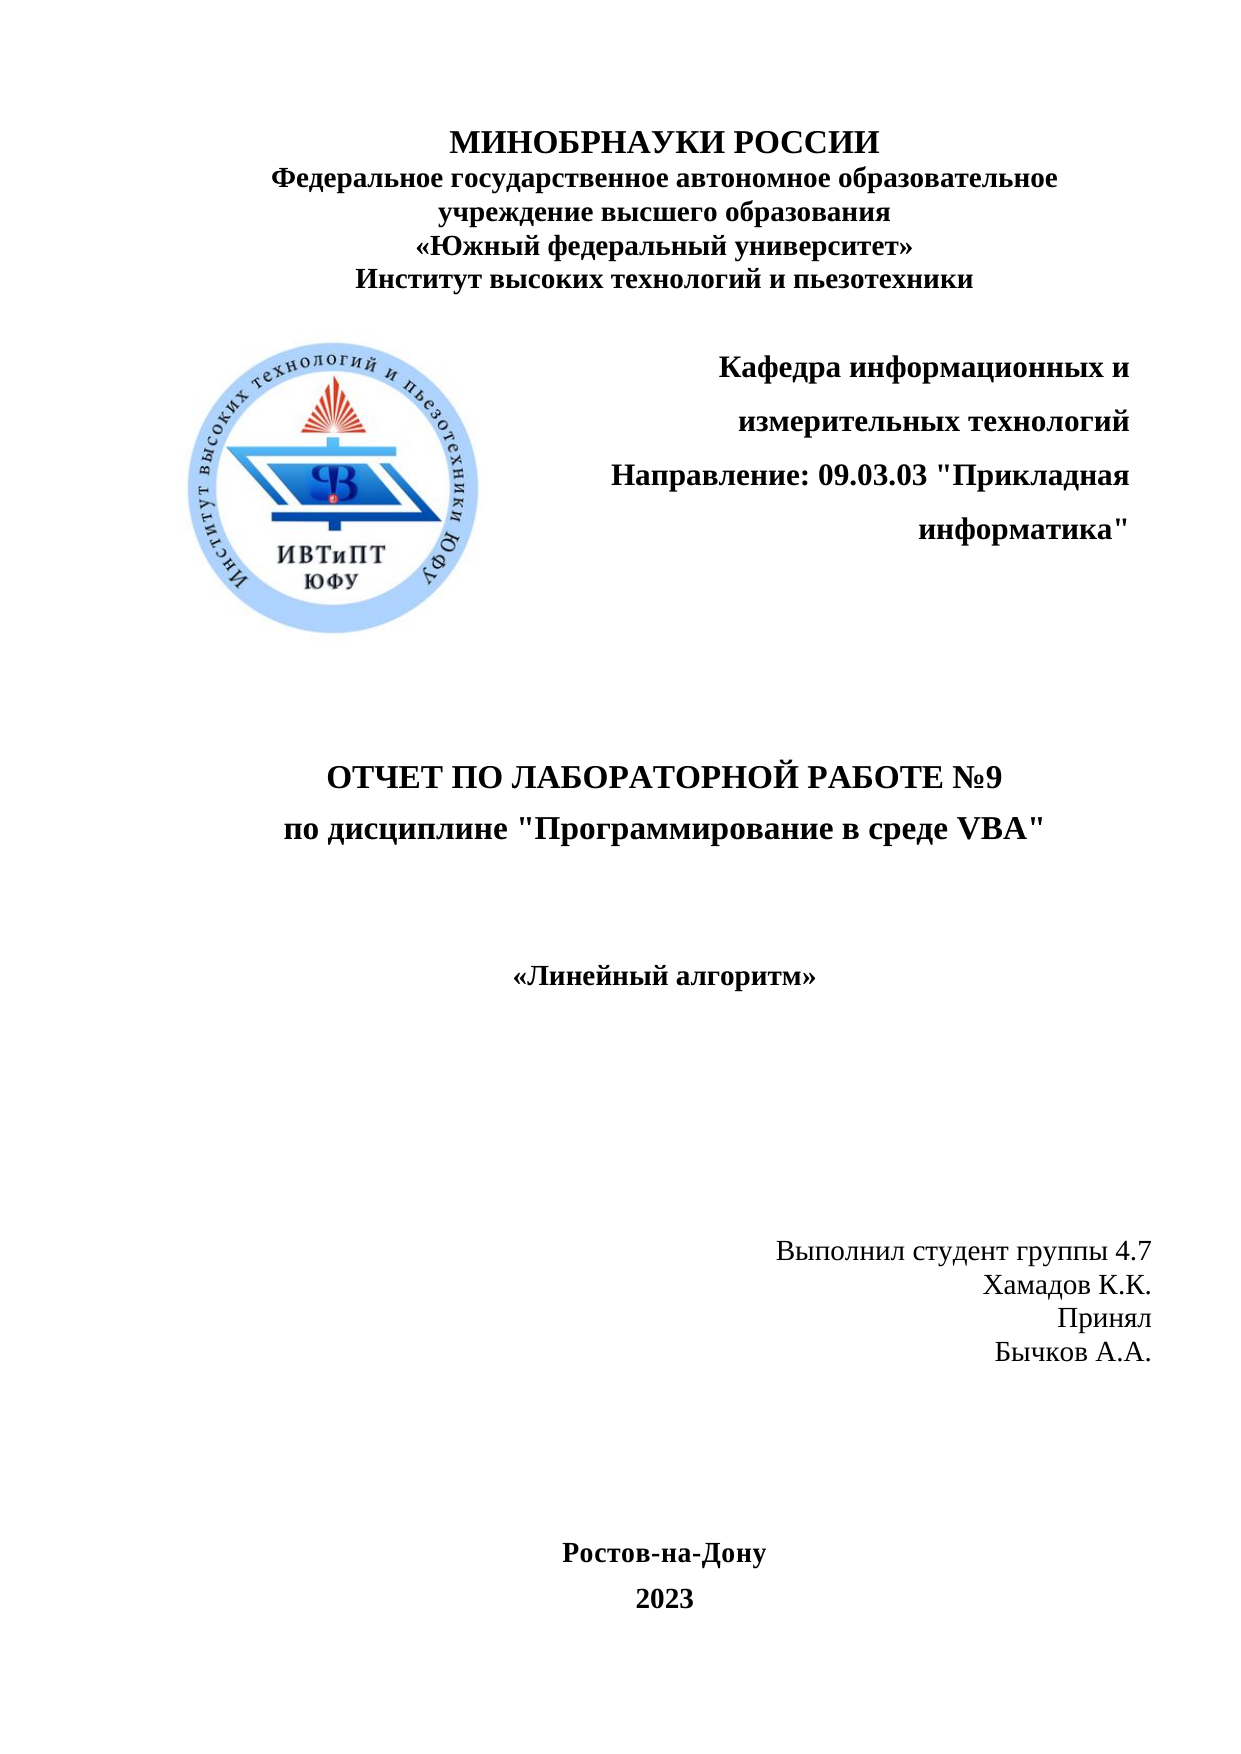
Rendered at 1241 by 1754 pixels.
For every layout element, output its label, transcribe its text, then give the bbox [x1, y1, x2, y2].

text «Линейный алгоритм» [177, 958, 1152, 991]
text Принял [177, 1301, 1152, 1334]
text ОТЧЕТ ПО ЛАБОРАТОРНОЙ РАБОТЕ №9 [177, 757, 1152, 796]
text Хамадов К.К. [177, 1267, 1152, 1301]
picture [177, 332, 489, 644]
text Бычков А.А. [177, 1334, 1152, 1368]
text Институт высоких технологий и пьезотехники [177, 261, 1152, 295]
text МИНОБРНАУКИ РОССИИ [177, 122, 1152, 161]
text 2023 [177, 1581, 1152, 1615]
text Выполнил студент группы 4.7 [177, 1233, 1152, 1267]
text по дисциплине "Программирование в среде VBA" [177, 808, 1152, 847]
text Ростов-на-Дону [177, 1535, 1152, 1569]
text Федеральное государственное автономное образовательное учреждение высшего образования «Южный федеральный университет» [177, 161, 1152, 261]
